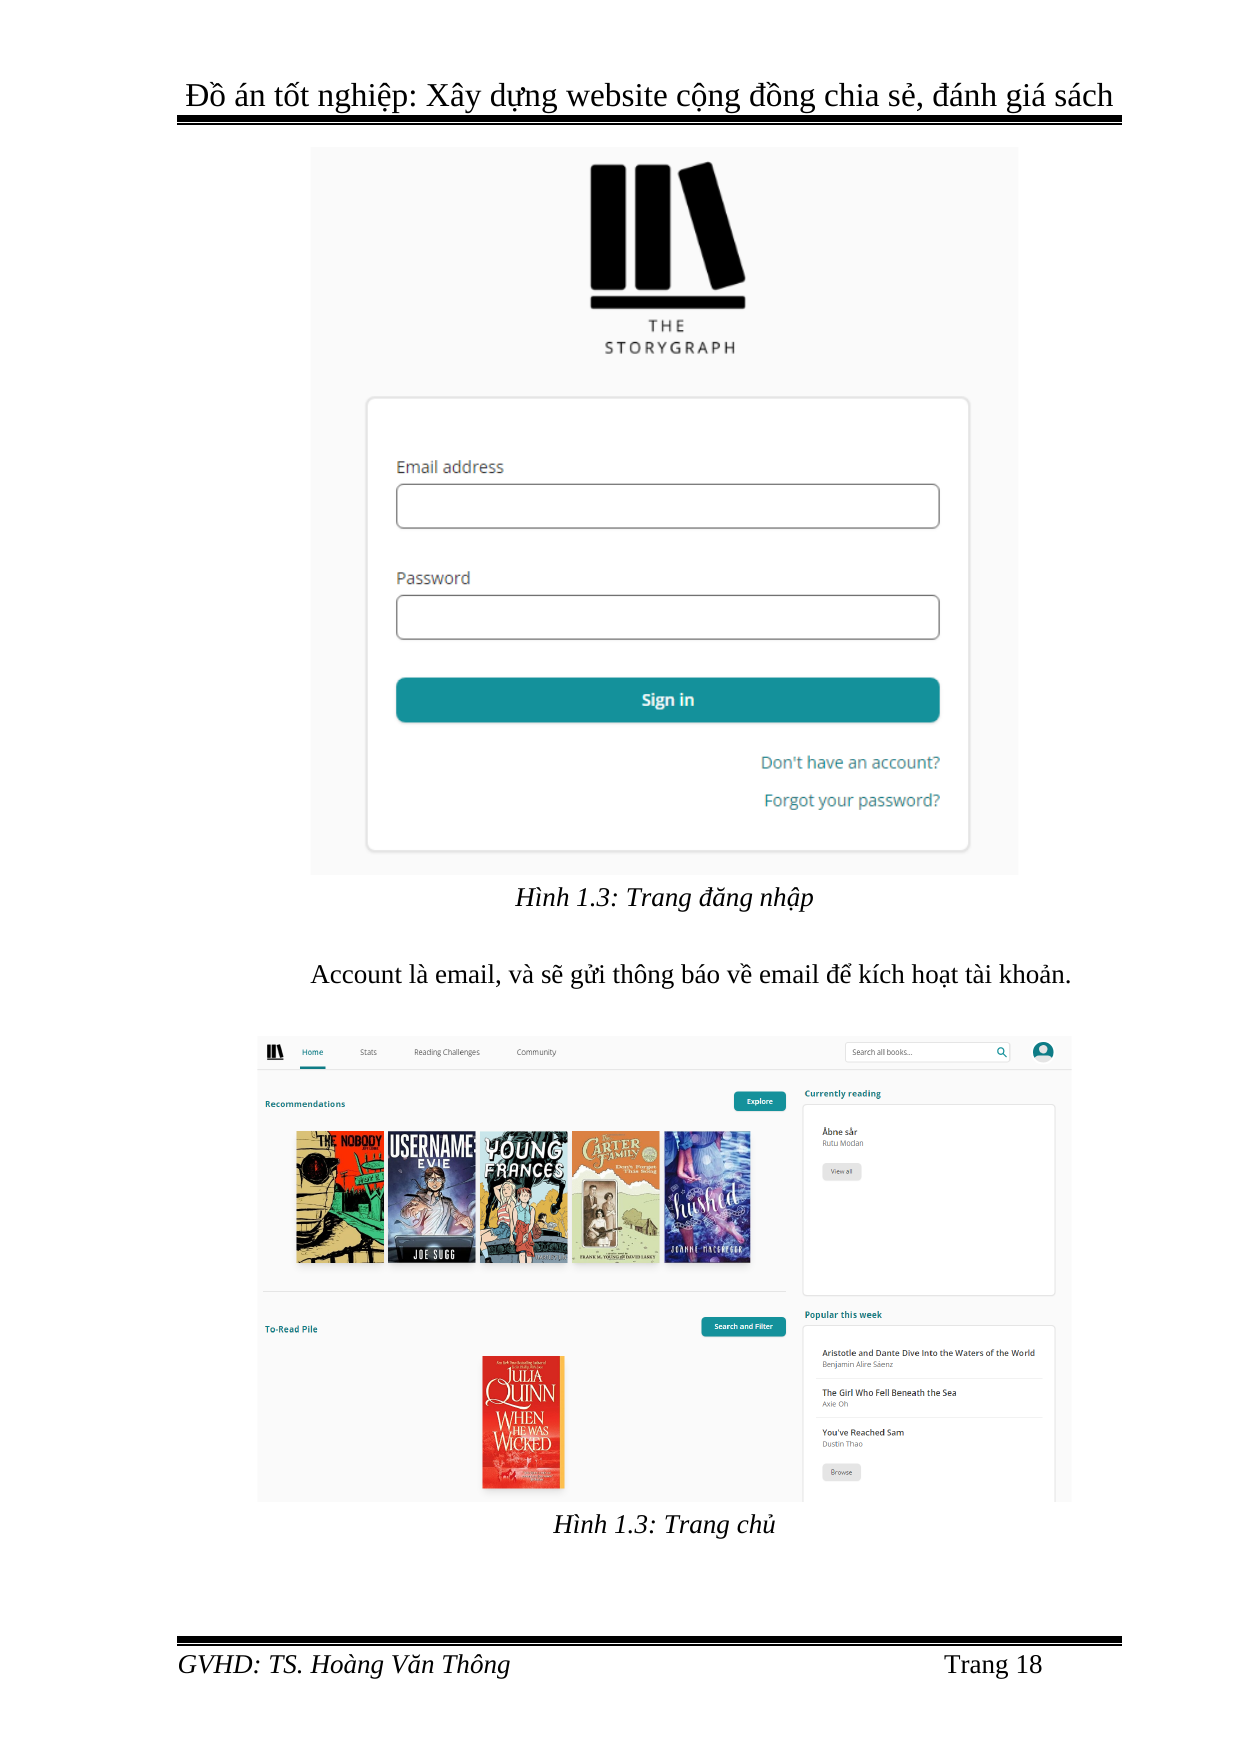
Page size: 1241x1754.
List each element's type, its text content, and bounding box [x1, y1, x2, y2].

picture [257, 1036, 1072, 1502]
list Hình 1.3: Trang chủ [207, 1508, 1122, 1539]
list Account là email, và sẽ gửi thông báo về email để kích hoạt tài khoản. [251, 958, 1122, 989]
picture [310, 147, 1019, 875]
list Hình 1.3: Trang đăng nhập [207, 881, 1122, 912]
